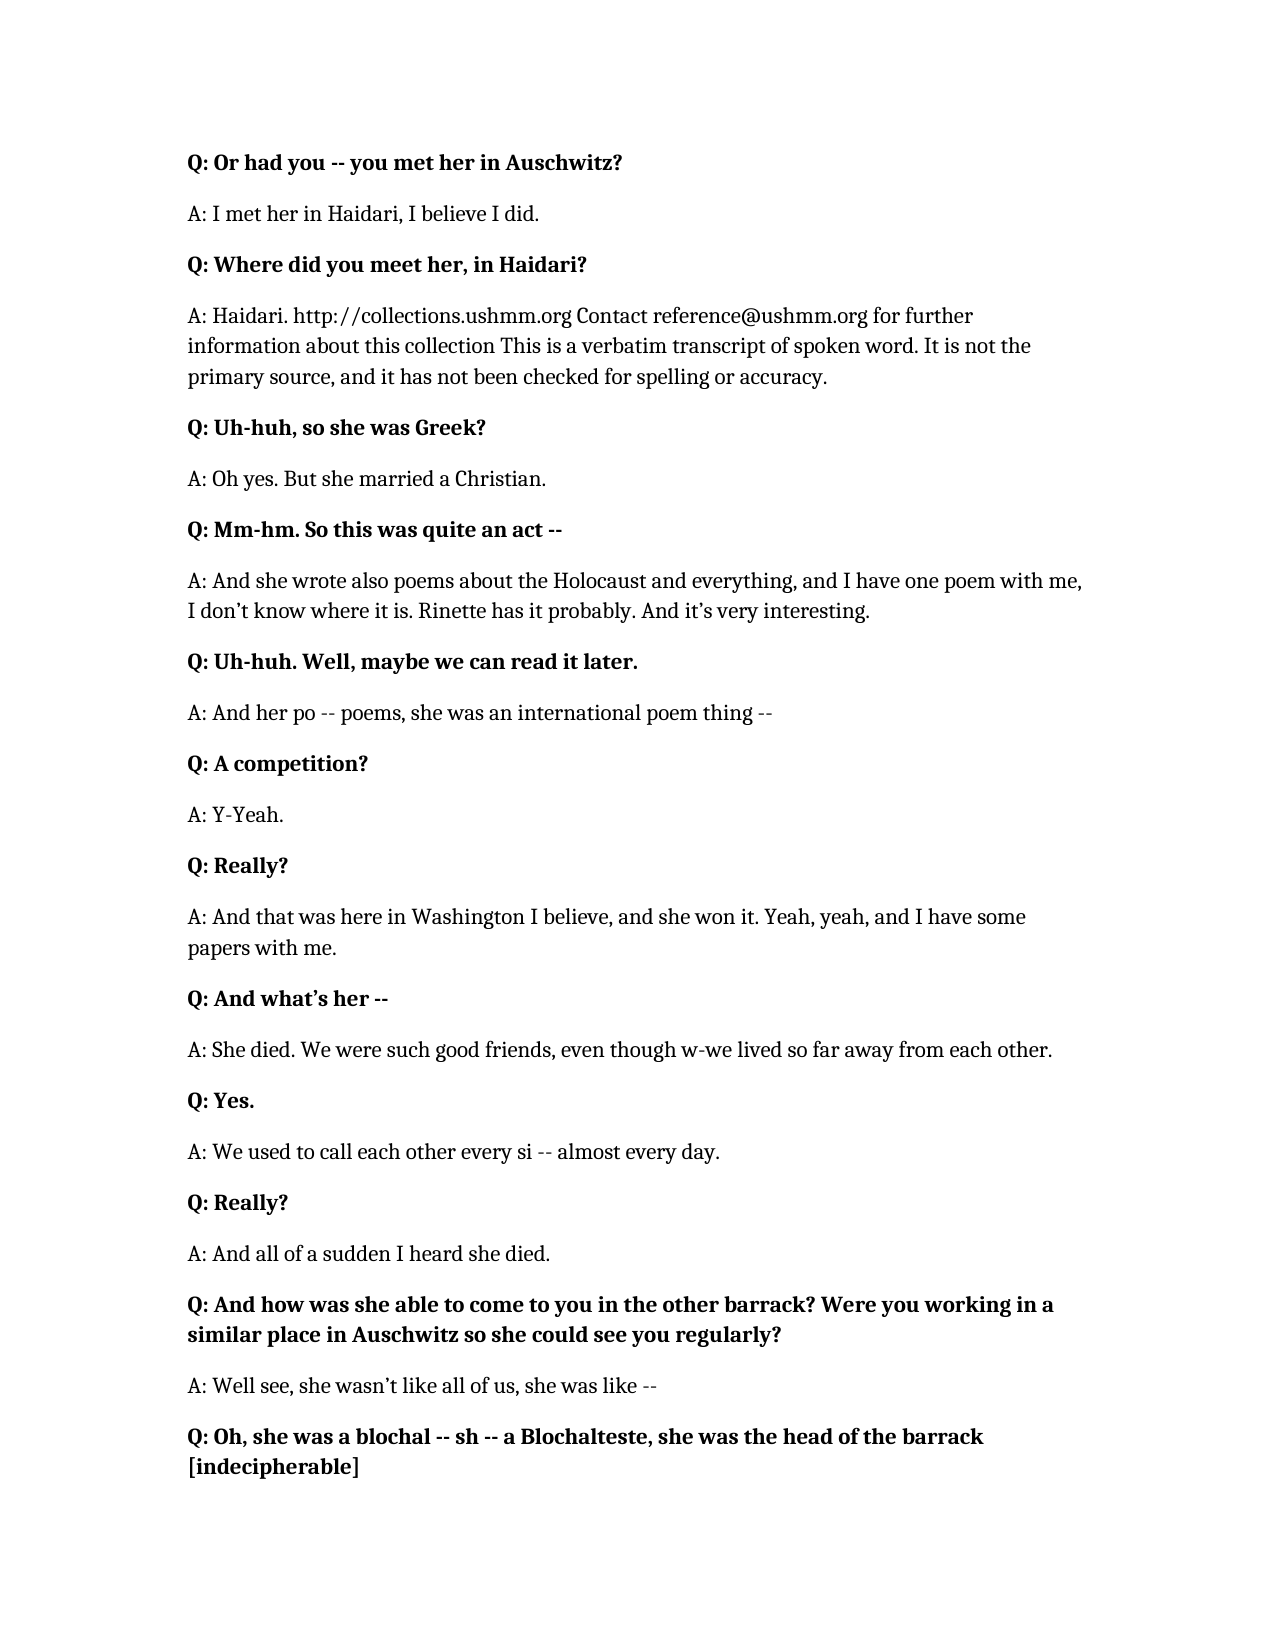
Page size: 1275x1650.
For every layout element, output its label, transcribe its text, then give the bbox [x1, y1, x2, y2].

text Q: Really? [187, 853, 1087, 879]
text A: And that was here in Washington I believe, and she won it. Yeah, yeah, and I have some papers with me. [187, 904, 1087, 961]
text A: She died. We were such good friends, even though w-we lived so far away from each other. [187, 1036, 1087, 1063]
text Q: And how was she able to come to you in the other barrack? Were you working in a similar place in Auschwitz so she could see you regularly? [187, 1292, 1087, 1348]
text A: Haidari. http://collections.ushmm.org Contact reference@ushmm.org for further information about this collection This is a verbatim transcript of spoken word. It is not the primary source, and it has not been checked for spelling or accuracy. [187, 303, 1087, 390]
text A: And she wrote also poems about the Holocaust and everything, and I have one poem with me, I don’t know where it is. Rinette has it probably. And it’s very interesting. [187, 568, 1087, 624]
text Q: Yes. [187, 1087, 1087, 1114]
text Q: Mm-hm. So this was quite an act -- [187, 517, 1087, 543]
text Q: Where did you meet her, in Haidari? [187, 252, 1087, 278]
text A: Well see, she wasn’t like all of us, she was like -- [187, 1373, 1087, 1399]
text Q: Oh, she was a blochal -- sh -- a Blochalteste, she was the head of the barrack [indecipherable] [187, 1424, 1087, 1481]
text A: We used to call each other every si -- almost every day. [187, 1138, 1087, 1165]
text A: I met her in Haidari, I believe I did. [187, 201, 1087, 227]
text Q: Uh-huh. Well, maybe we can read it later. [187, 649, 1087, 675]
text A: And her po -- poems, she was an international poem thing -- [187, 700, 1087, 726]
text Q: Or had you -- you met her in Auschwitz? [187, 150, 1087, 176]
text A: And all of a sudden I heard she died. [187, 1241, 1087, 1267]
text Q: A competition? [187, 751, 1087, 777]
text A: Y-Yeah. [187, 802, 1087, 828]
text Q: And what’s her -- [187, 985, 1087, 1012]
text Q: Really? [187, 1189, 1087, 1216]
text A: Oh yes. But she married a Christian. [187, 466, 1087, 492]
text Q: Uh-huh, so she was Greek? [187, 414, 1087, 441]
